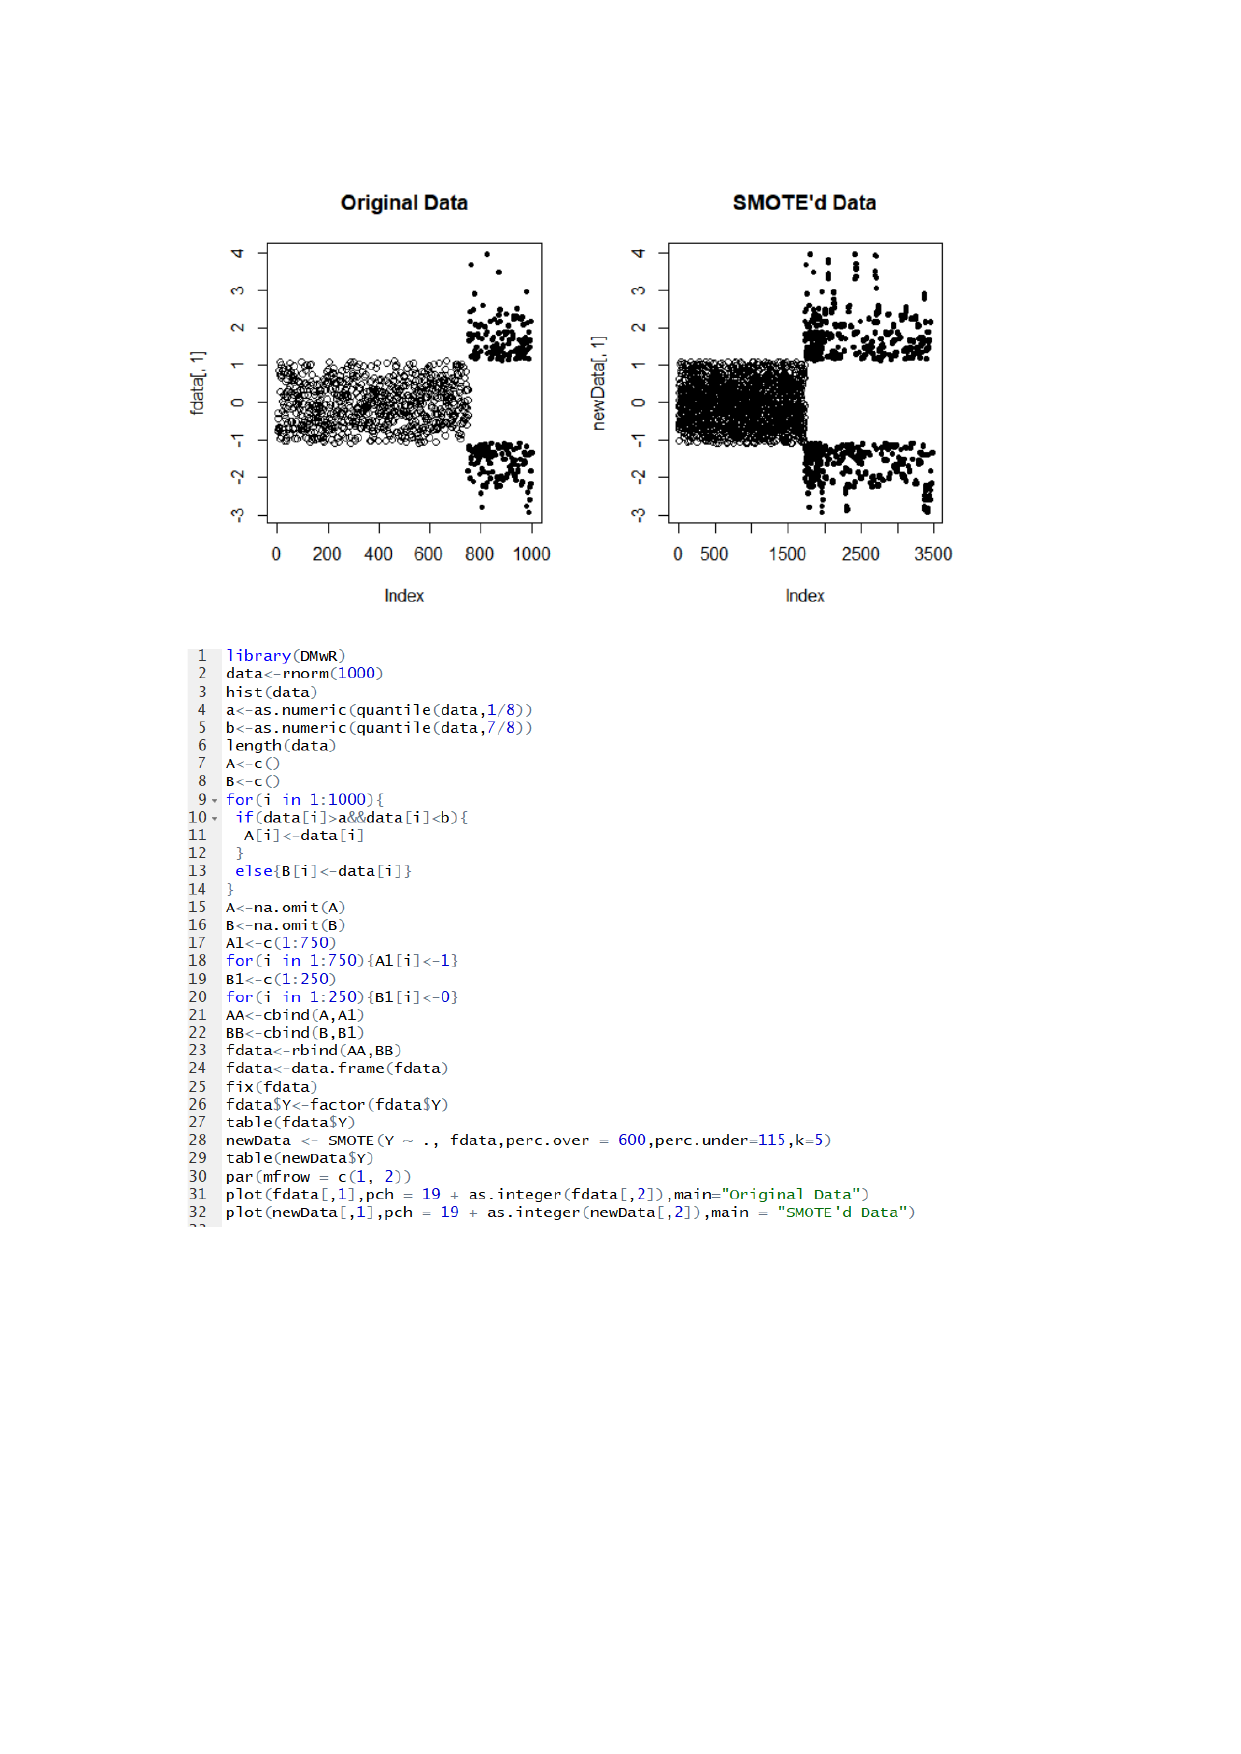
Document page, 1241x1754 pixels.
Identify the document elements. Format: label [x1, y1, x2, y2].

picture [187, 162, 971, 618]
picture [187, 649, 1052, 1227]
